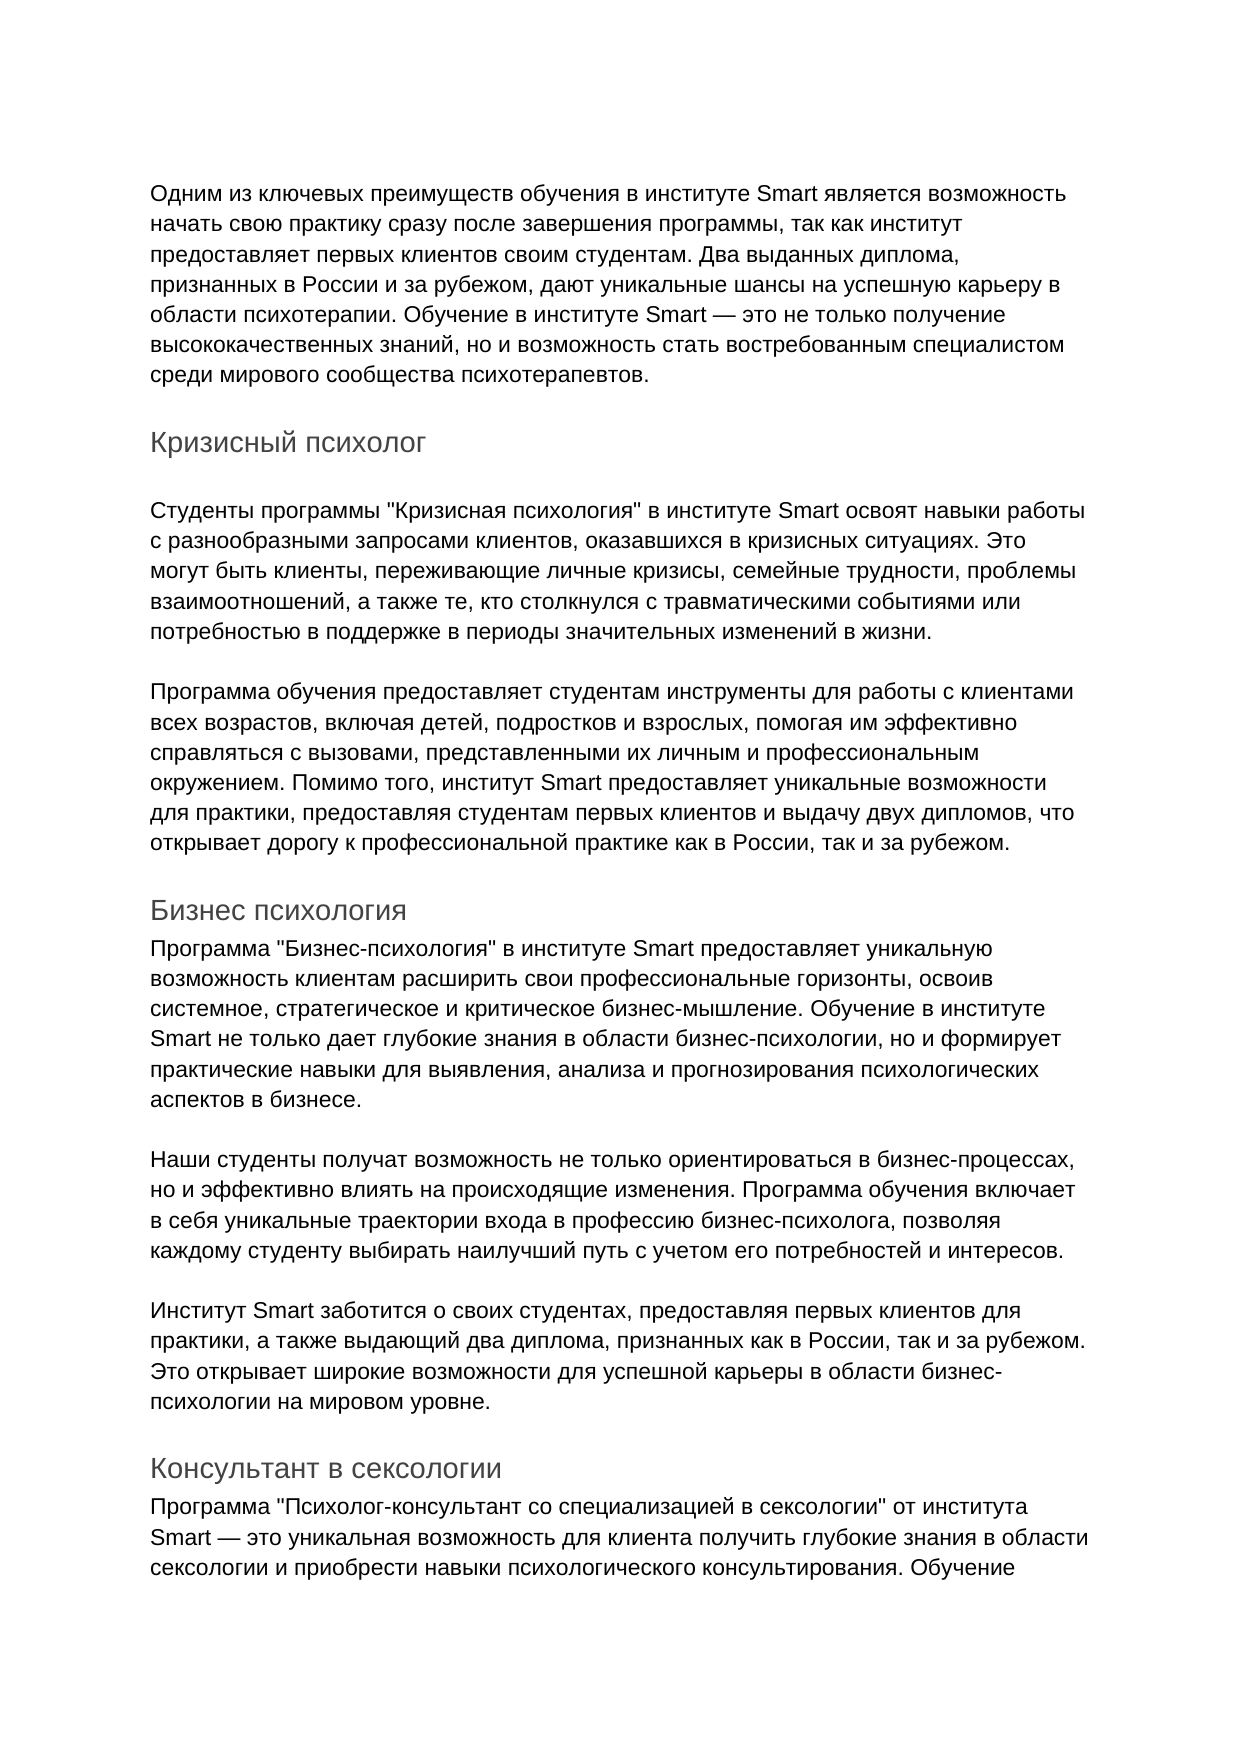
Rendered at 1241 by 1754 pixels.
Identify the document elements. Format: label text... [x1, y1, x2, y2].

subtitle Кризисный психолог [150, 425, 1090, 458]
text Наши студенты получат возможность не только ориентироваться в бизнес-процессах, но и эффективно влиять на происходящие изменения. Программа обучения включает в себя уникальные траектории входа в профессию бизнес-психолога, позволяя каждому студенту выбирать наилучший путь с учетом его потребностей и интересов. [150, 1146, 1090, 1263]
text Одним из ключевых преимуществ обучения в институте Smart является возможность начать свою практику сразу после завершения программы, так как институт предоставляет первых клиентов своим студентам. Два выданных диплома, признанных в России и за рубежом, дают уникальные шансы на успешную карьеру в области психотерапии. Обучение в институте Smart — это не только получение высококачественных знаний, но и возможность стать востребованным специалистом среди мирового сообщества психотерапевтов. [150, 180, 1090, 388]
text Программа "Бизнес-психология" в институте Smart предоставляет уникальную возможность клиентам расширить свои профессиональные горизонты, освоив системное, стратегическое и критическое бизнес-мышление. Обучение в институте Smart не только дает глубокие знания в области бизнес-психологии, но и формирует практические навыки для выявления, анализа и прогнозирования психологических аспектов в бизнесе. [150, 935, 1090, 1112]
subtitle Консультант в сексологии [150, 1451, 1090, 1485]
text Программа обучения предоставляет студентам инструменты для работы с клиентами всех возрастов, включая детей, подростков и взрослых, помогая им эффективно справляться с вызовами, представленными их личным и профессиональным окружением. Помимо того, институт Smart предоставляет уникальные возможности для практики, предоставляя студентам первых клиентов и выдачу двух дипломов, что открывает дорогу к профессиональной практике как в России, так и за рубежом. [150, 678, 1090, 856]
text Институт Smart заботится о своих студентах, предоставляя первых клиентов для практики, а также выдающий два диплома, признанных как в России, так и за рубежом. Это открывает широкие возможности для успешной карьеры в области бизнес-психологии на мировом уровне. [150, 1297, 1090, 1414]
subtitle Бизнес психология [150, 893, 1090, 926]
text Студенты программы "Кризисная психология" в институте Smart освоят навыки работы с разнообразными запросами клиентов, оказавшихся в кризисных ситуациях. Это могут быть клиенты, переживающие личные кризисы, семейные трудности, проблемы взаимоотношений, а также те, кто столкнулся с травматическими событиями или потребностью в поддержке в периоды значительных изменений в жизни. [150, 497, 1090, 644]
